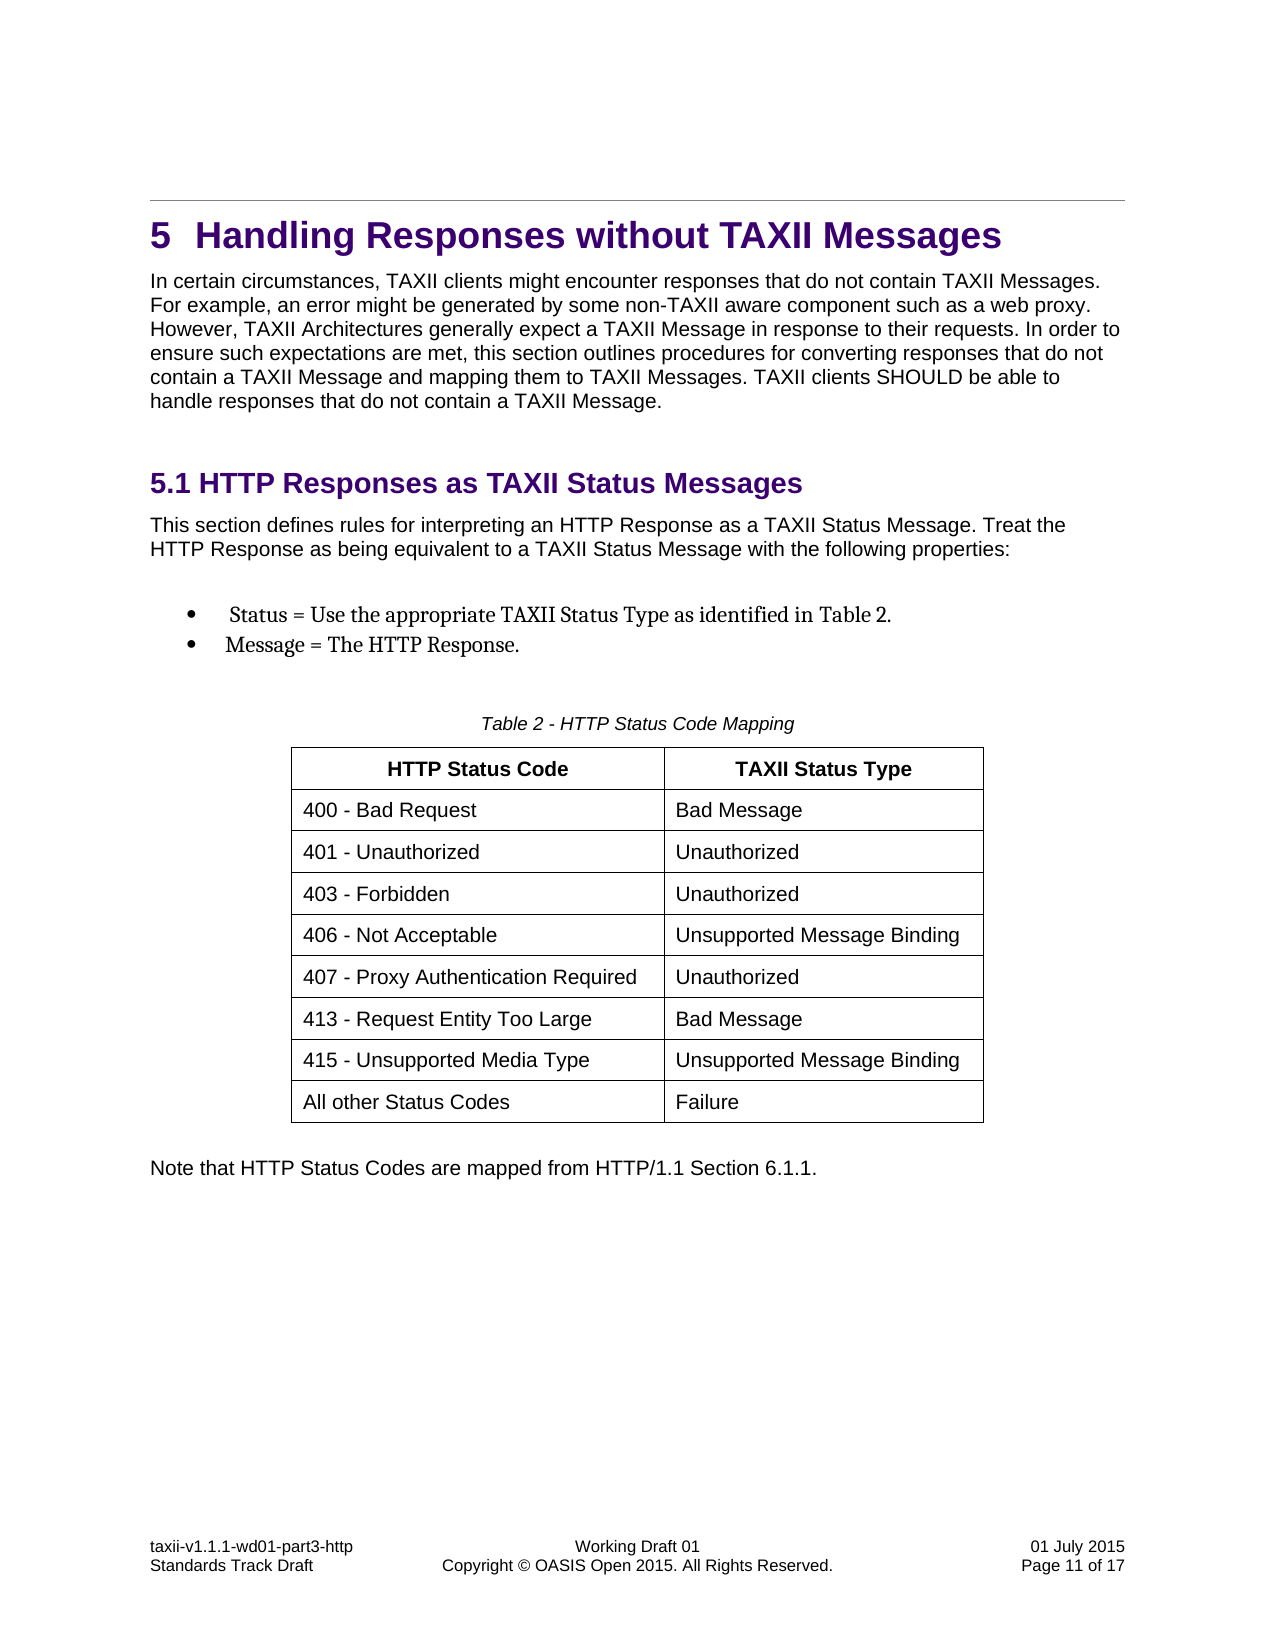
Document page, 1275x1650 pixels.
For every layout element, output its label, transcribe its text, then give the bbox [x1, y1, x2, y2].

table_cell Failure [665, 1081, 983, 1122]
list Status = Use the appropriate TAXII Status Type as identified in Table 2. [187, 601, 1125, 628]
table_cell 413 - Request Entity Too Large [292, 998, 664, 1039]
subtitle HTTP Responses as TAXII Status Messages [150, 466, 1125, 499]
subtitle Handling Responses without TAXII Messages [150, 201, 1125, 257]
table_cell Bad Message [665, 790, 983, 830]
table_cell 403 - Forbidden [292, 873, 664, 914]
table_cell 415 - Unsupported Media Type [292, 1040, 664, 1080]
table_cell 400 - Bad Request [292, 790, 664, 830]
text In certain circumstances, TAXII clients might encounter responses that do not contain TAXII Messages. For example, an error might be generated by some non-TAXII aware component such as a web proxy. However, TAXII Architectures generally expect a TAXII Message in response to their requests. In order to ensure such expectations are met, this section outlines procedures for converting responses that do not contain a TAXII Message and mapping them to TAXII Messages. TAXII clients SHOULD be able to handle responses that do not contain a TAXII Message. [150, 269, 1125, 413]
table_cell Unauthorized [665, 956, 983, 997]
text Note that HTTP Status Codes are mapped from HTTP/1.1 Section 6.1.1. [150, 1131, 1125, 1179]
table_cell Unauthorized [665, 831, 983, 872]
table_cell 407 - Proxy Authentication Required [292, 956, 664, 997]
table_cell All other Status Codes [292, 1081, 664, 1122]
table_cell Unsupported Message Binding [665, 1040, 983, 1080]
table_cell Bad Message [665, 998, 983, 1039]
text This section defines rules for interpreting an HTTP Response as a TAXII Status Message. Treat the HTTP Response as being equivalent to a TAXII Status Message with the following properties: [150, 513, 1125, 561]
table_header TAXII Status Type [665, 748, 983, 789]
list Message = The HTTP Response. [187, 632, 1125, 658]
table_cell Unauthorized [665, 873, 983, 914]
table_cell 406 - Not Acceptable [292, 915, 664, 955]
table_header HTTP Status Code [292, 748, 664, 789]
table_cell 401 - Unauthorized [292, 831, 664, 872]
table_cell Unsupported Message Binding [665, 915, 983, 955]
